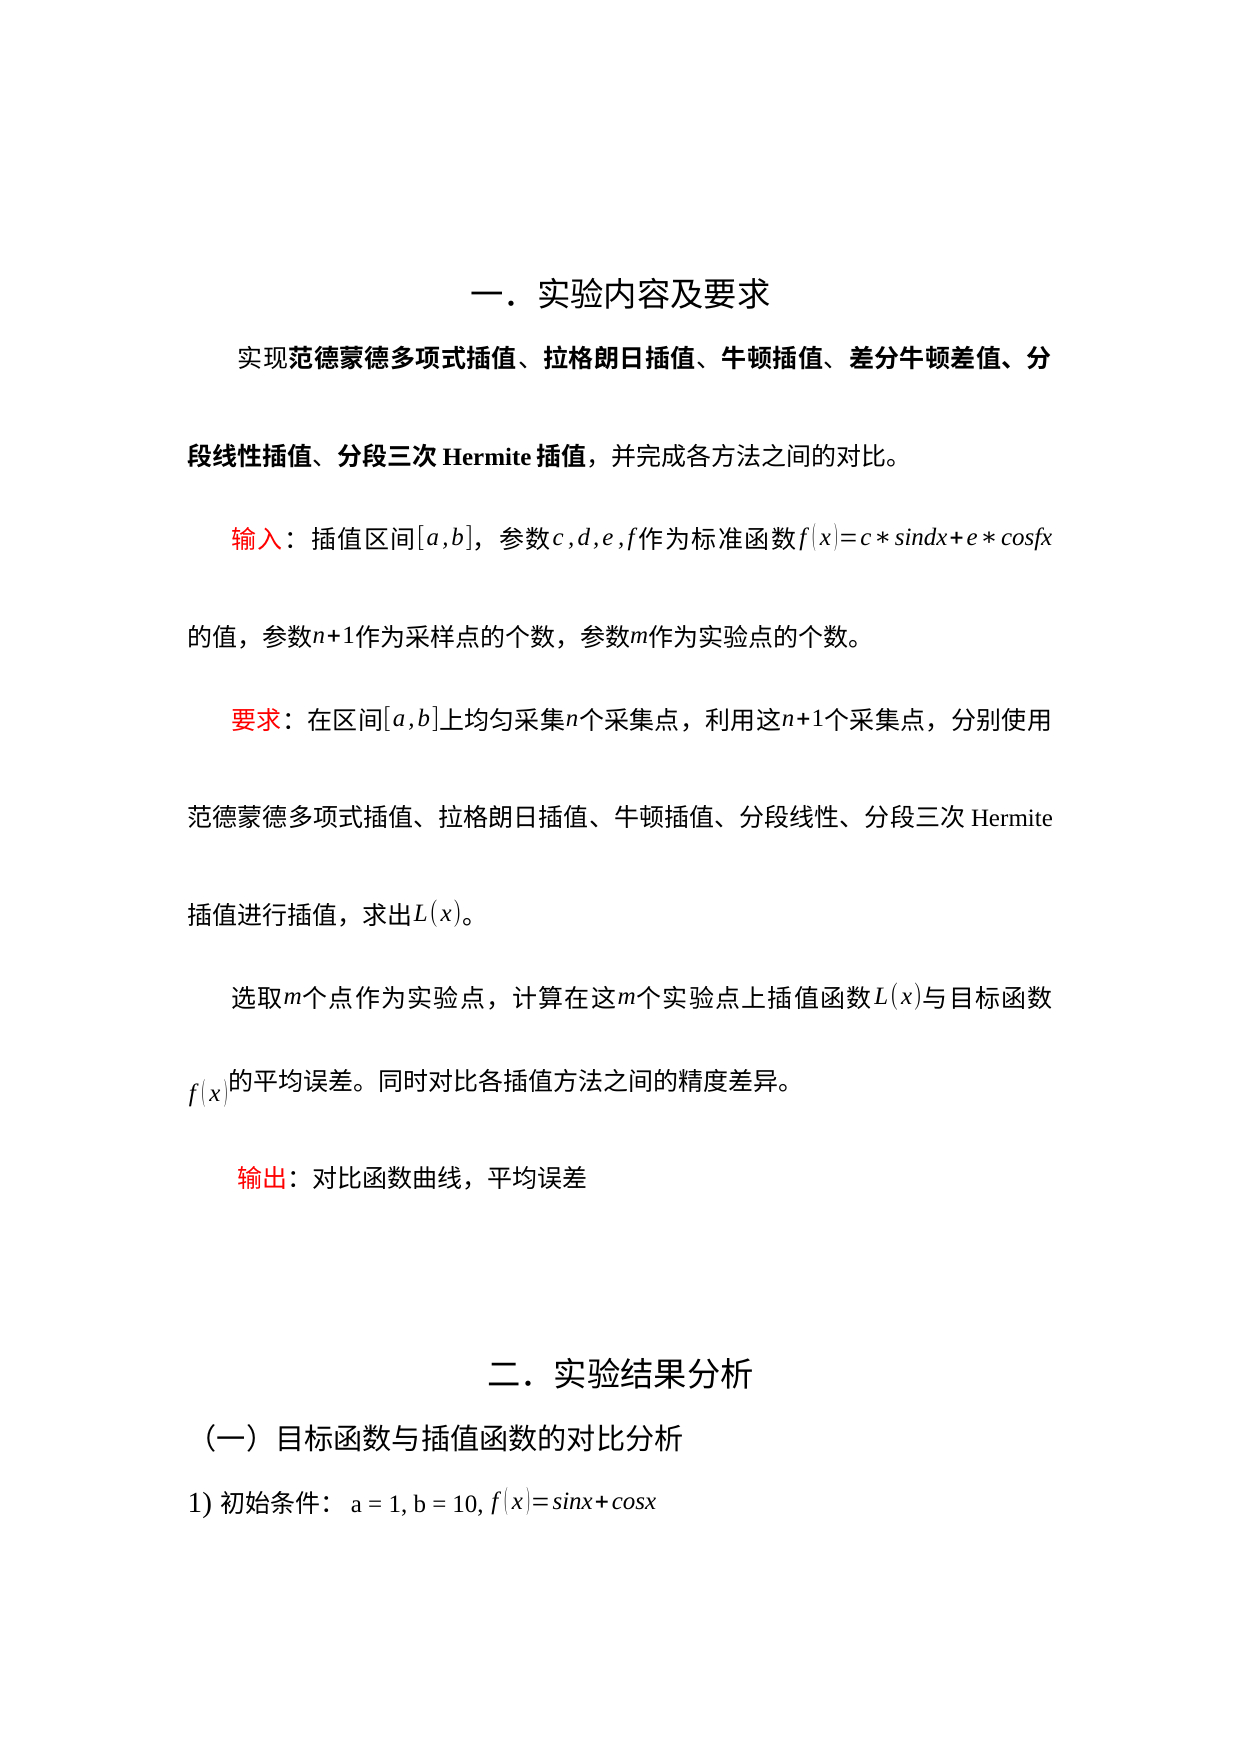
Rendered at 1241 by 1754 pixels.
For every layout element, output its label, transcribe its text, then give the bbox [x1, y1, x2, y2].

list 实验结果分析 [187, 1339, 1053, 1404]
list 要求：在区间上均匀采集个采集点，利用这个采集点，分别使用范德蒙德多项式插值、拉格朗日插值、牛顿插值、分段线性、分段三次Hermite插值进行插值，求出。 [187, 686, 1053, 946]
list 输入：插值区间，参数作为标准函数的值，参数作为采样点的个数，参数作为实验点的个数。 [187, 505, 1053, 668]
list 实验内容及要求 [187, 259, 1053, 324]
list 选取个点作为实验点，计算在这个实验点上插值函数与目标函数的平均误差。同时对比各插值方法之间的精度差异。 [187, 964, 1053, 1126]
list 实现范德蒙德多项式插值、拉格朗日插值、牛顿插值、差分牛顿差值、分段线性插值、分段三次Hermite插值，并完成各方法之间的对比。 [187, 324, 1053, 487]
list 初始条件： a = 1, b = 10, [187, 1469, 1053, 1534]
list 目标函数与插值函数的对比分析 [187, 1404, 1053, 1469]
list 输出：对比函数曲线，平均误差 [187, 1144, 1053, 1209]
